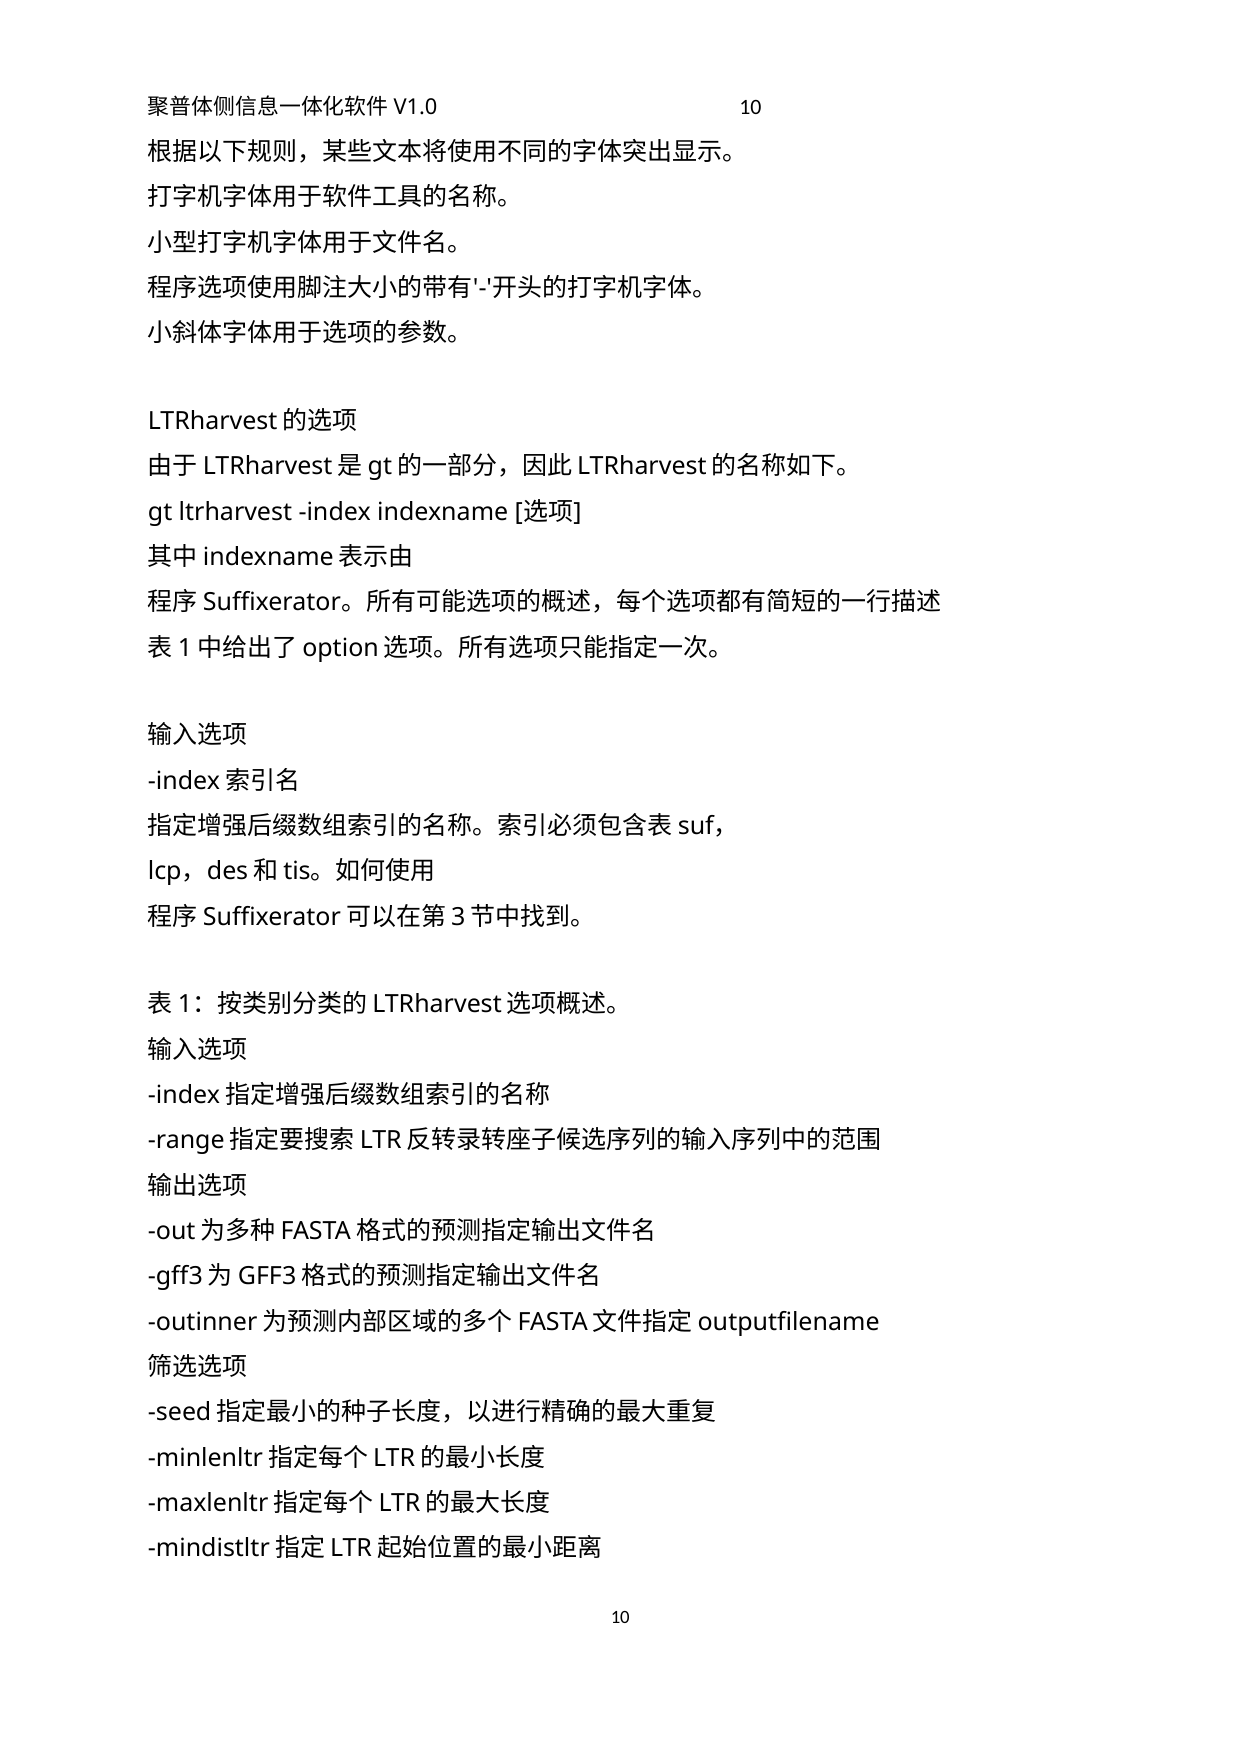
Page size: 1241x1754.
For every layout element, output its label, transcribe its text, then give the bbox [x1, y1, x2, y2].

text 程序Suffixerator可以在第3节中找到。 [148, 896, 1092, 932]
text LTRharvest的选项 [148, 400, 1092, 437]
text gt ltrharvest -index indexname [选项] [148, 491, 1092, 527]
text -outinner为预测内部区域的多个FASTA文件指定outputfilename [148, 1301, 1092, 1337]
text 程序选项使用脚注大小的带有'-'开头的打字机字体。 [148, 267, 1092, 303]
text 筛选选项 [148, 1346, 1092, 1383]
text -maxlenltr指定每个LTR的最大长度 [148, 1482, 1092, 1518]
text lcp，des和tis。如何使用 [148, 851, 1092, 887]
text -mindistltr指定LTR起始位置的最小距离 [148, 1528, 1092, 1564]
text 表1中给出了option选项。所有选项只能指定一次。 [148, 627, 1092, 663]
text 输出选项 [148, 1165, 1092, 1201]
text -minlenltr指定每个LTR的最小长度 [148, 1437, 1092, 1473]
text 表1：按类别分类的LTRharvest选项概述。 [148, 984, 1092, 1020]
text -gff3为GFF3格式的预测指定输出文件名 [148, 1256, 1092, 1292]
text 指定增强后缀数组索引的名称。索引必须包含表suf， [148, 805, 1092, 842]
text -seed指定最小的种子长度，以进行精确的最大重复 [148, 1392, 1092, 1428]
text 程序Suffixerator。所有可能选项的概述，每个选项都有简短的一行描述 [148, 582, 1092, 618]
text 由于LTRharvest是gt的一部分，因此LTRharvest的名称如下。 [148, 446, 1092, 482]
text 小型打字机字体用于文件名。 [148, 222, 1092, 258]
text 根据以下规则，某些文本将使用不同的字体突出显示。 [148, 131, 1092, 168]
text -range指定要搜索LTR反转录转座子候选序列的输入序列中的范围 [148, 1120, 1092, 1156]
text 输入选项 [148, 715, 1092, 751]
text -out为多种FASTA格式的预测指定输出文件名 [148, 1210, 1092, 1247]
text 打字机字体用于软件工具的名称。 [148, 177, 1092, 213]
text 小斜体字体用于选项的参数。 [148, 313, 1092, 349]
text -index索引名 [148, 760, 1092, 796]
text 输入选项 [148, 1029, 1092, 1065]
text -index指定增强后缀数组索引的名称 [148, 1074, 1092, 1111]
text 其中indexname表示由 [148, 536, 1092, 573]
